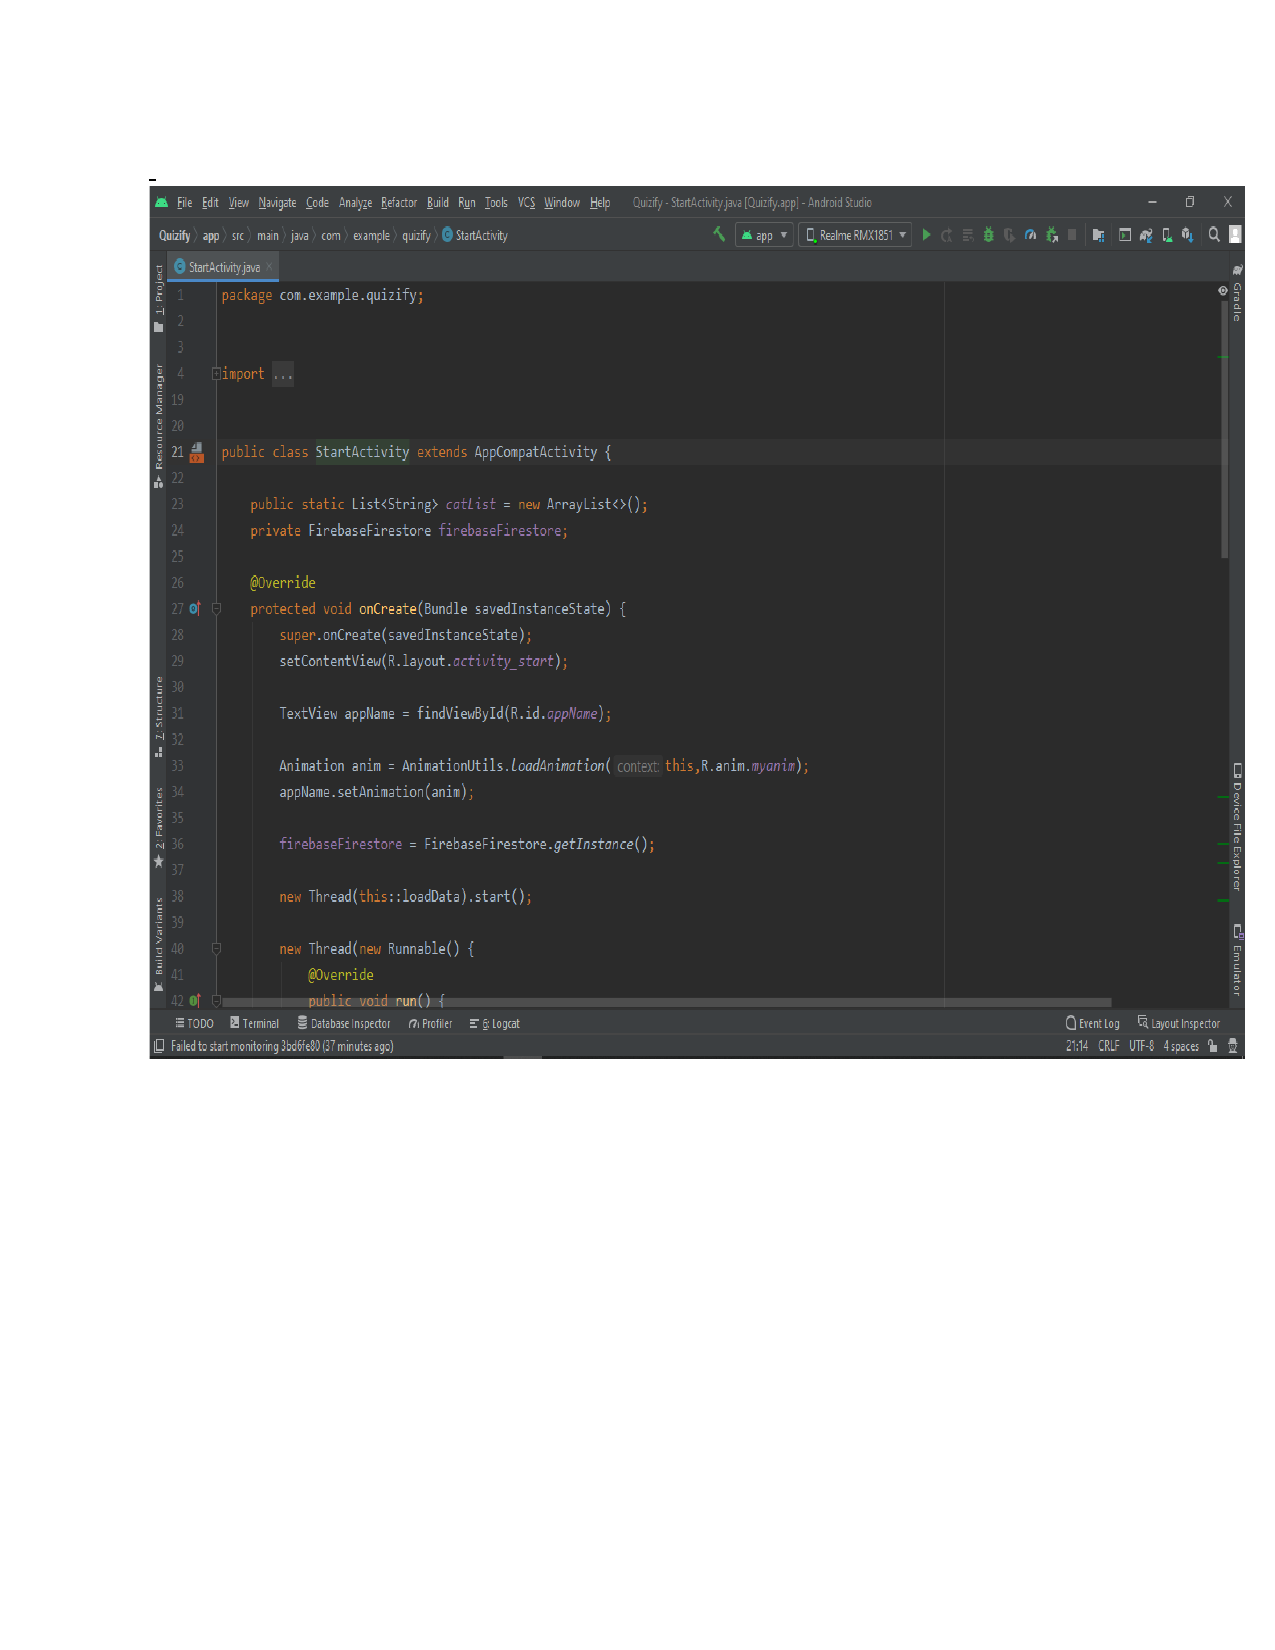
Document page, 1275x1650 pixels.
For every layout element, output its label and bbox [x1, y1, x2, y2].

picture [149, 186, 1245, 1059]
